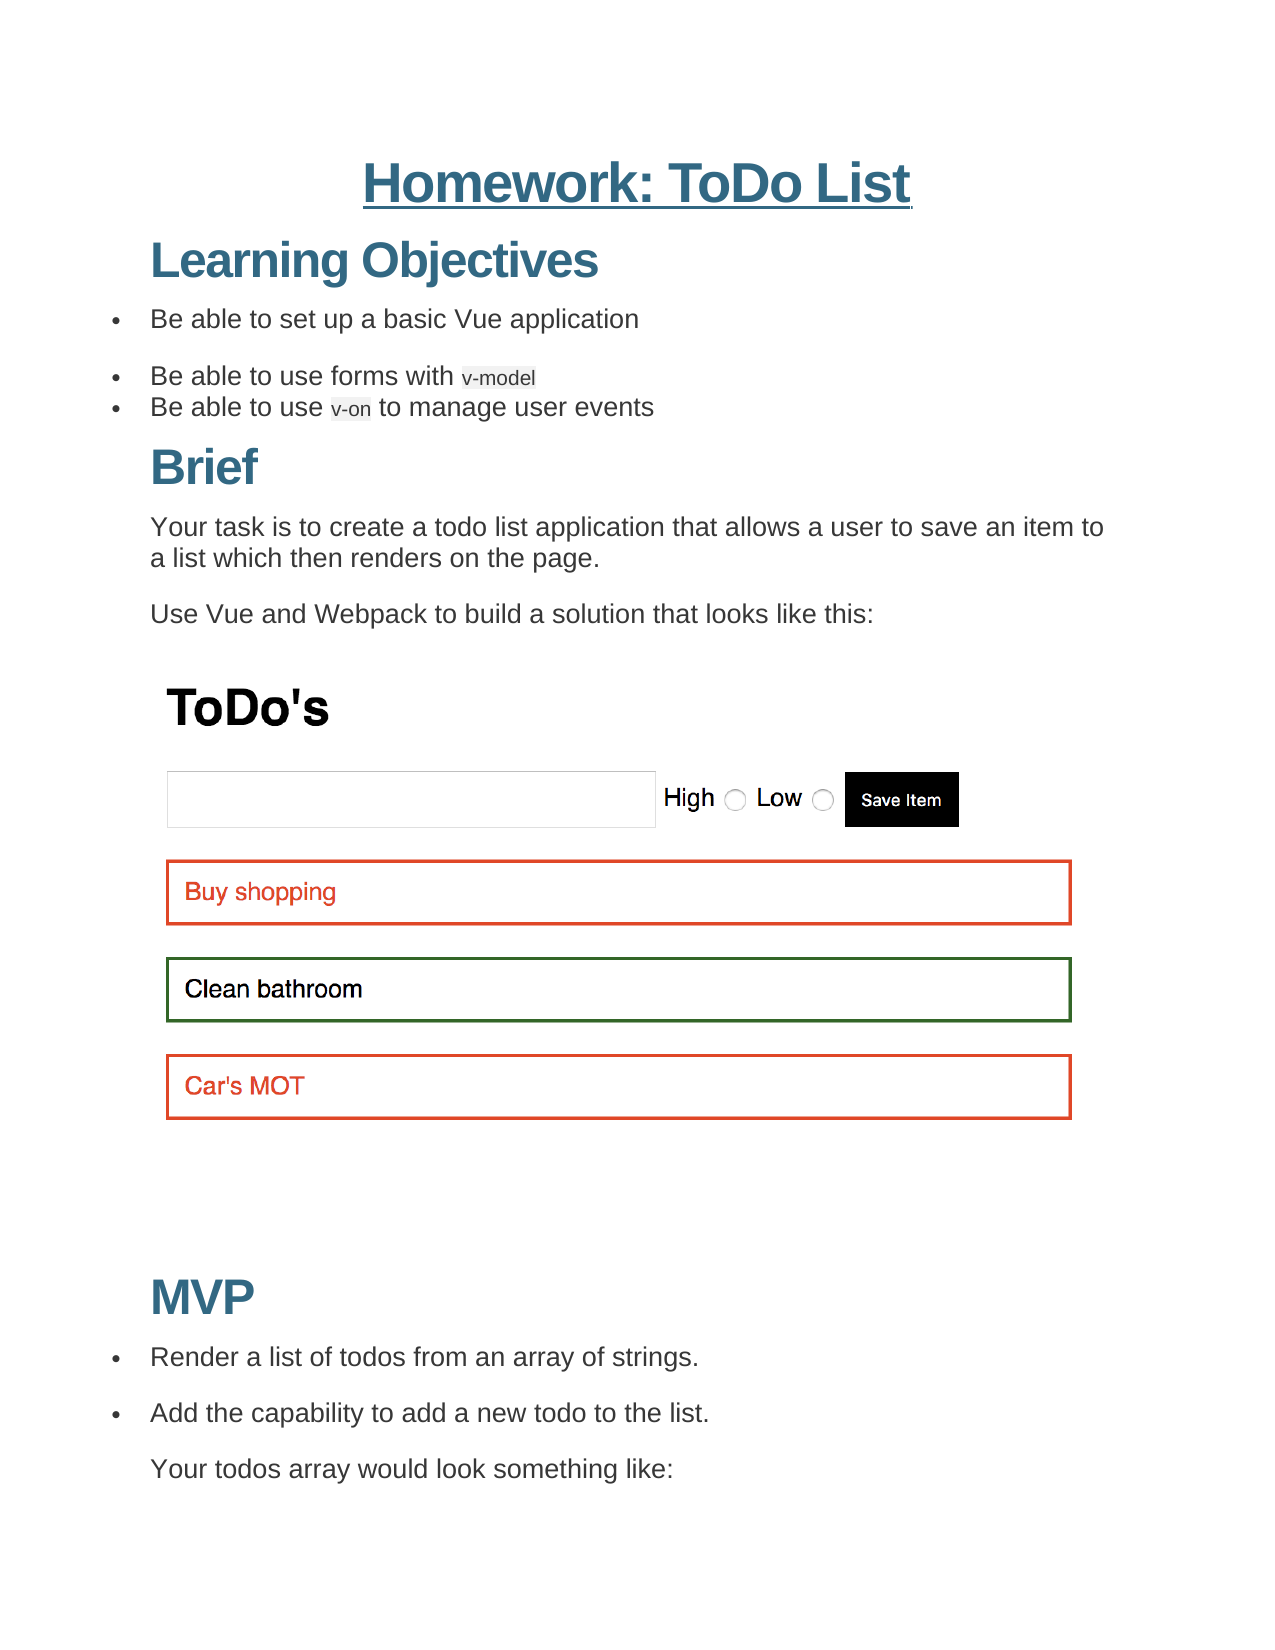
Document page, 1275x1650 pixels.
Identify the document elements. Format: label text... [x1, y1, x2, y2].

list Be able to use forms with v-model [112, 360, 1125, 391]
list Be able to use v-on to manage user events [112, 391, 1125, 422]
list Add the capability to add a new todo to the list. [112, 1397, 1125, 1428]
text Use Vue and Webpack to build a solution that looks like this: [150, 598, 1125, 630]
subtitle Learning Objectives [150, 230, 1125, 288]
text Your todos array would look something like: [150, 1453, 1125, 1484]
subtitle Brief [150, 438, 1125, 495]
text Your task is to create a todo list application that allows a user to save an item to a list which then renders on the page. [150, 511, 1125, 573]
list Be able to set up a basic Vue application [112, 303, 1125, 335]
subtitle MVP [150, 1267, 1125, 1325]
picture [150, 654, 1125, 1243]
subtitle Homework: ToDo List [150, 150, 1125, 215]
list Render a list of todos from an array of strings. [112, 1341, 1125, 1372]
